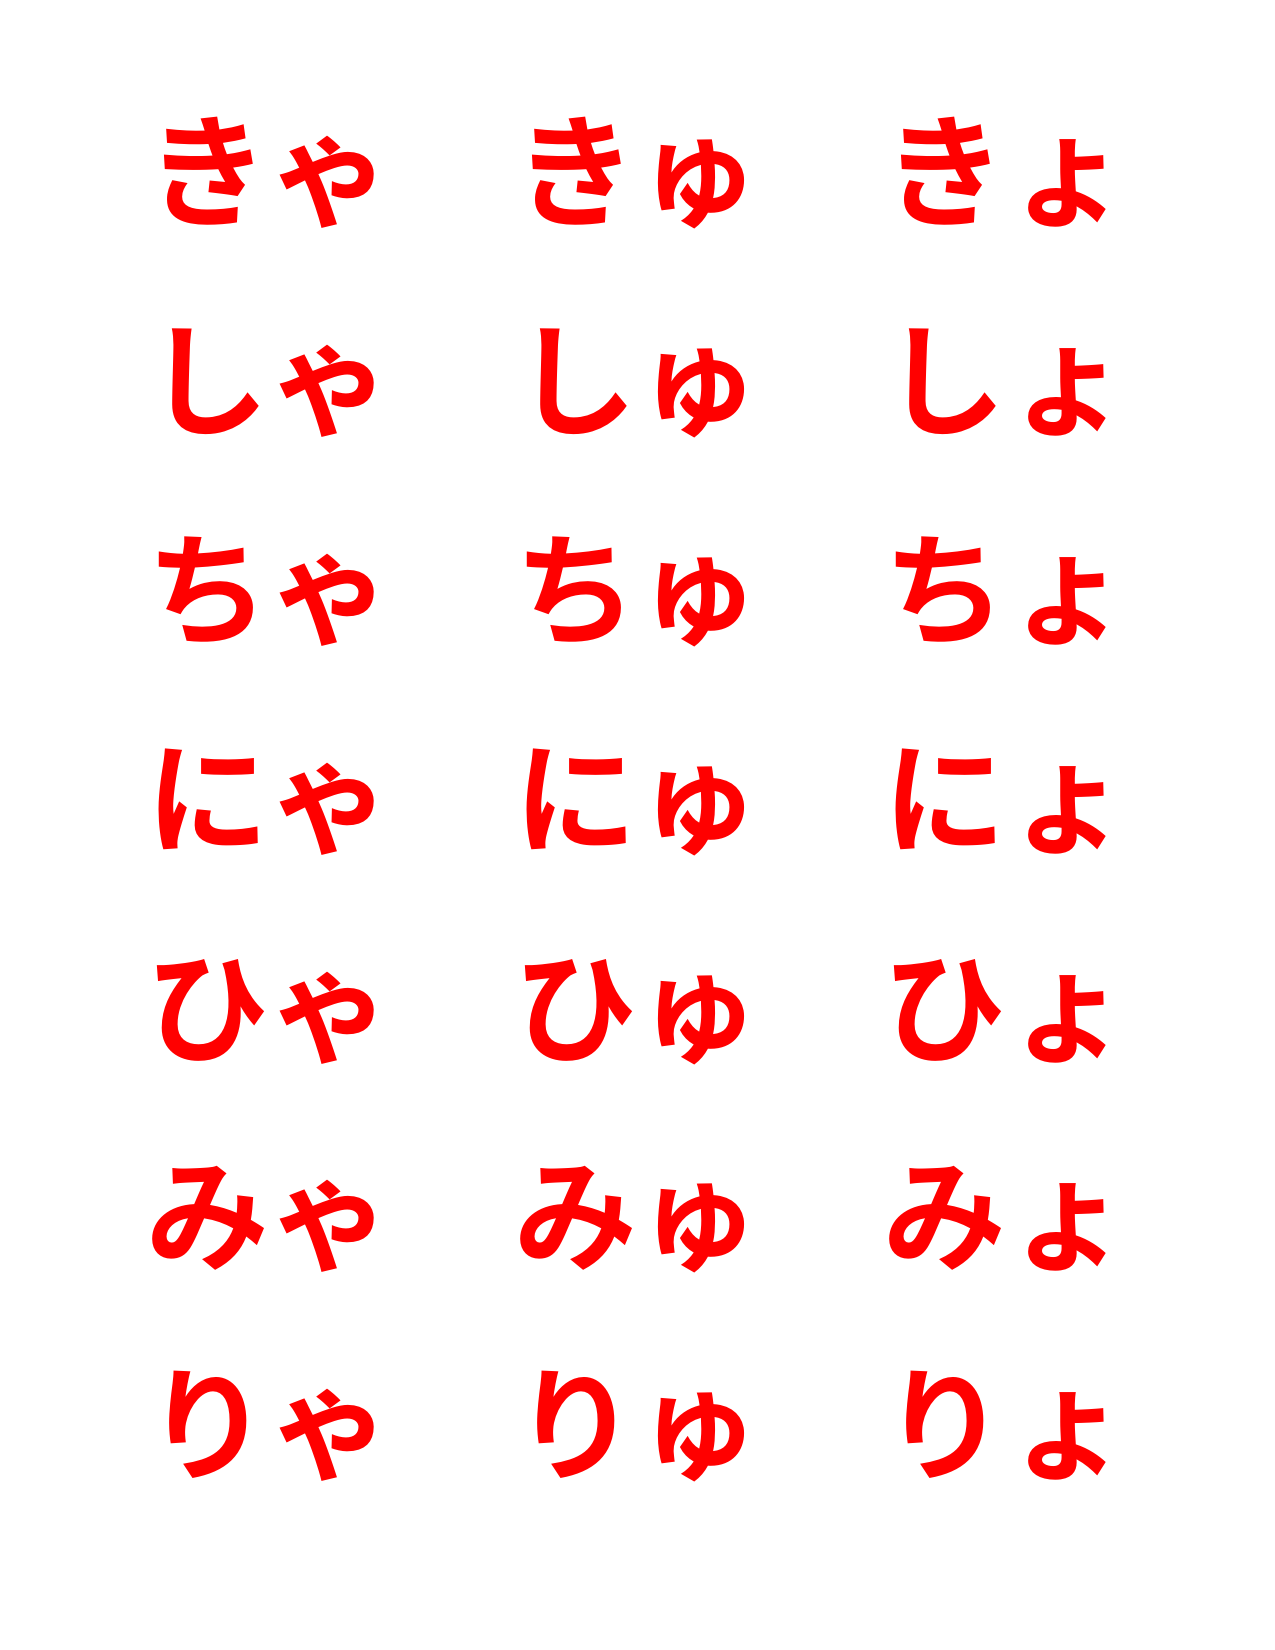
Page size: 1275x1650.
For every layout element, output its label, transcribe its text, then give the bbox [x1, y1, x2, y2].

text きゃ きゅ きょ [75, 75, 1200, 253]
text しゃ しゅ しょ [75, 284, 1200, 462]
text ちゃ ちゅ ちょ [75, 493, 1200, 671]
text みゃ みゅ みょ [75, 1119, 1200, 1297]
text にゃ にゅ にょ [75, 702, 1200, 879]
text ひゃ ひゅ ひょ [75, 910, 1200, 1088]
text りゃ りゅ りょ [75, 1328, 1200, 1506]
